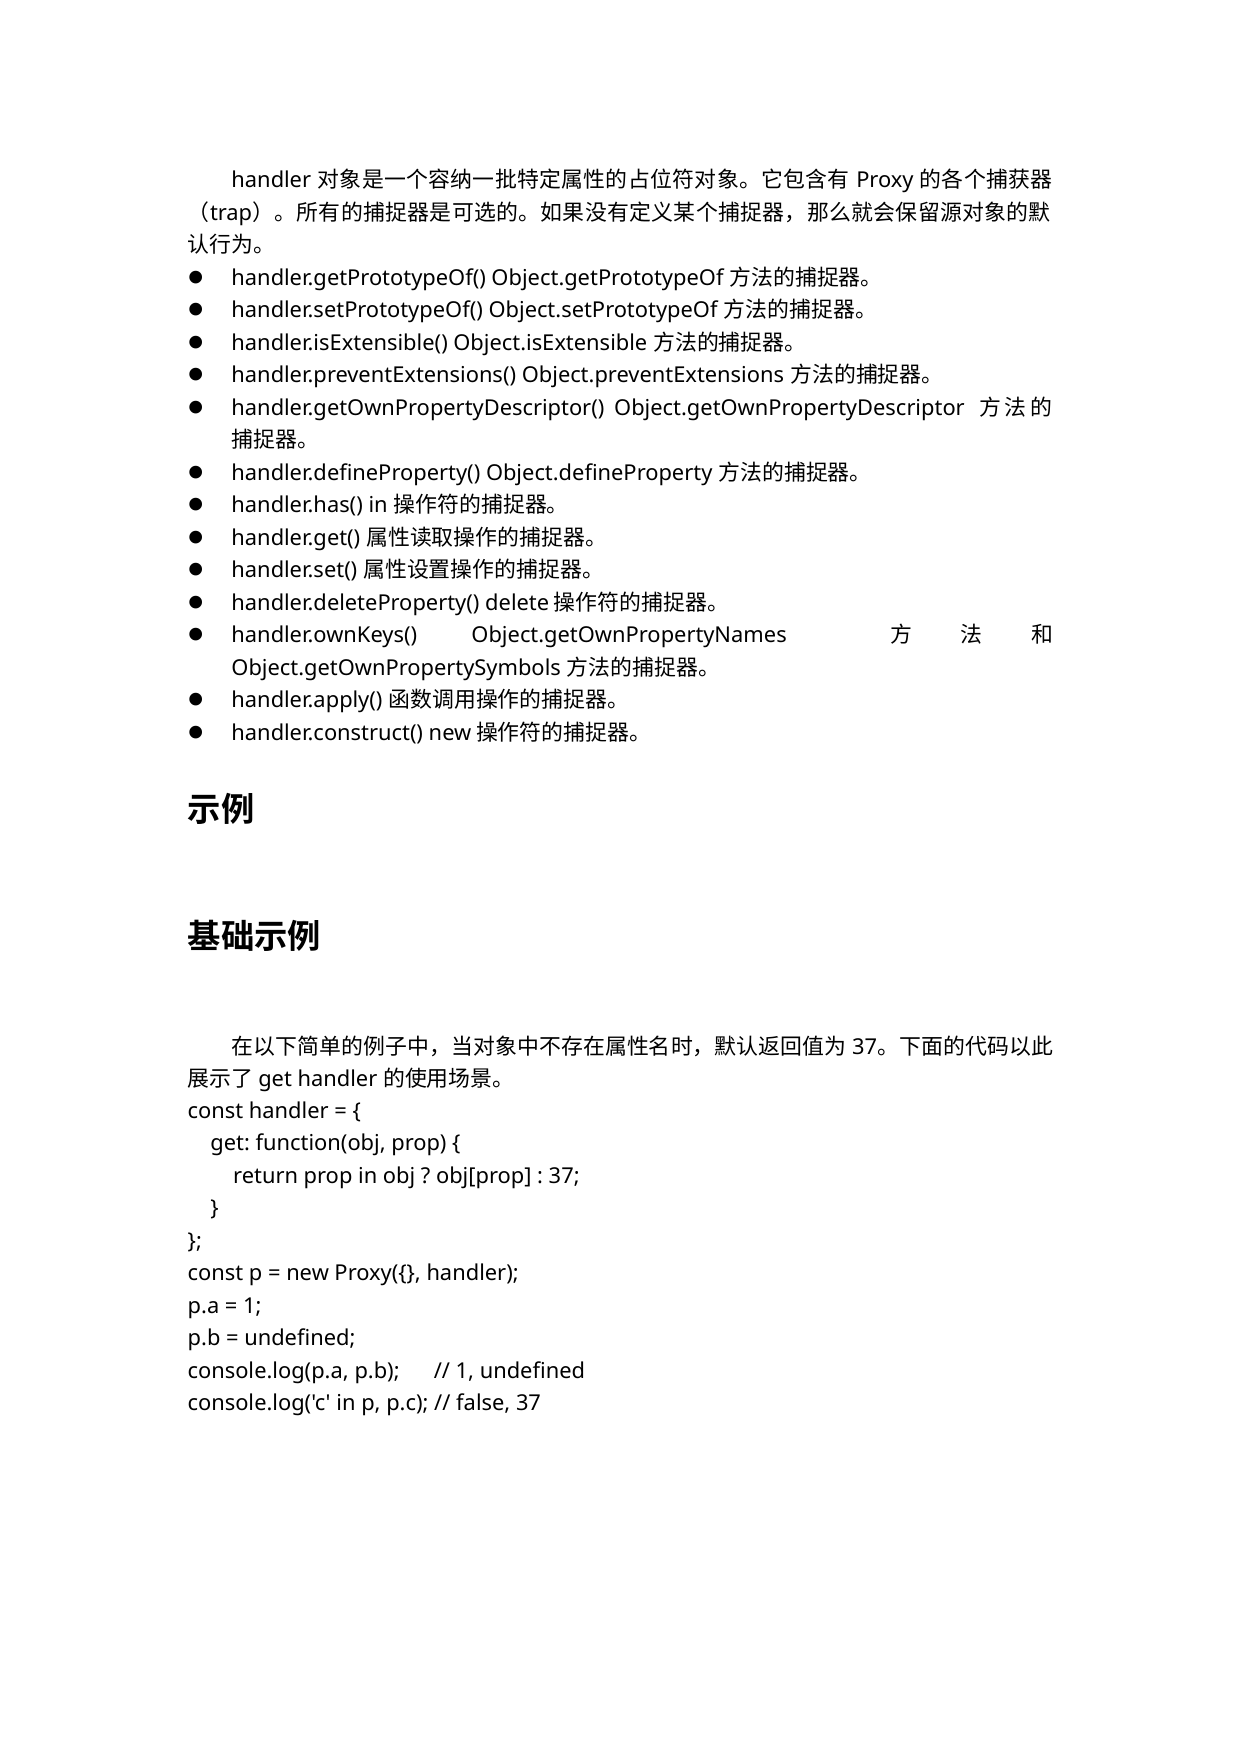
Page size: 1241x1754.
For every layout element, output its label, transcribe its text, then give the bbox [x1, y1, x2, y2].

text p.a = 1; [187, 1288, 1053, 1321]
text console.log(p.a, p.b); // 1, undefined [187, 1353, 1053, 1386]
list handler.deleteProperty() delete操作符的捕捉器。 [187, 584, 1053, 617]
text const handler = { [187, 1093, 1053, 1126]
text p.b = undefined; [187, 1321, 1053, 1353]
list handler.preventExtensions() Object.preventExtensions 方法的捕捉器。 [187, 357, 1053, 389]
list handler.has() in 操作符的捕捉器。 [187, 487, 1053, 519]
text console.log('c' in p, p.c); // false, 37 [187, 1386, 1053, 1418]
text }; [187, 1223, 1053, 1256]
text 在以下简单的例子中，当对象中不存在属性名时，默认返回值为 37。下面的代码以此展示了 get handler 的使用场景。 [187, 1028, 1053, 1093]
list handler.isExtensible() Object.isExtensible 方法的捕捉器。 [187, 324, 1053, 357]
subtitle 基础示例 [187, 901, 1053, 966]
list handler.get() 属性读取操作的捕捉器。 [187, 519, 1053, 552]
text } [187, 1191, 1053, 1223]
list handler.getOwnPropertyDescriptor() Object.getOwnPropertyDescriptor 方法的捕捉器。 [187, 389, 1053, 454]
list handler.construct() new操作符的捕捉器。 [187, 714, 1053, 747]
text get: function(obj, prop) { [187, 1126, 1053, 1158]
text const p = new Proxy({}, handler); [187, 1256, 1053, 1288]
text handler 对象是一个容纳一批特定属性的占位符对象。它包含有 Proxy 的各个捕获器（trap）。所有的捕捉器是可选的。如果没有定义某个捕捉器，那么就会保留源对象的默认行为。 [187, 162, 1053, 259]
list handler.getPrototypeOf() Object.getPrototypeOf 方法的捕捉器。 [187, 259, 1053, 292]
text return prop in obj ? obj[prop] : 37; [187, 1158, 1053, 1191]
list handler.apply() 函数调用操作的捕捉器。 [187, 682, 1053, 714]
list handler.ownKeys() Object.getOwnPropertyNames 方法和 Object.getOwnPropertySymbols 方法的捕捉器。 [187, 617, 1053, 682]
list handler.setPrototypeOf() Object.setPrototypeOf 方法的捕捉器。 [187, 292, 1053, 324]
list handler.defineProperty() Object.defineProperty 方法的捕捉器。 [187, 454, 1053, 487]
subtitle 示例 [187, 774, 1053, 839]
list handler.set() 属性设置操作的捕捉器。 [187, 552, 1053, 584]
